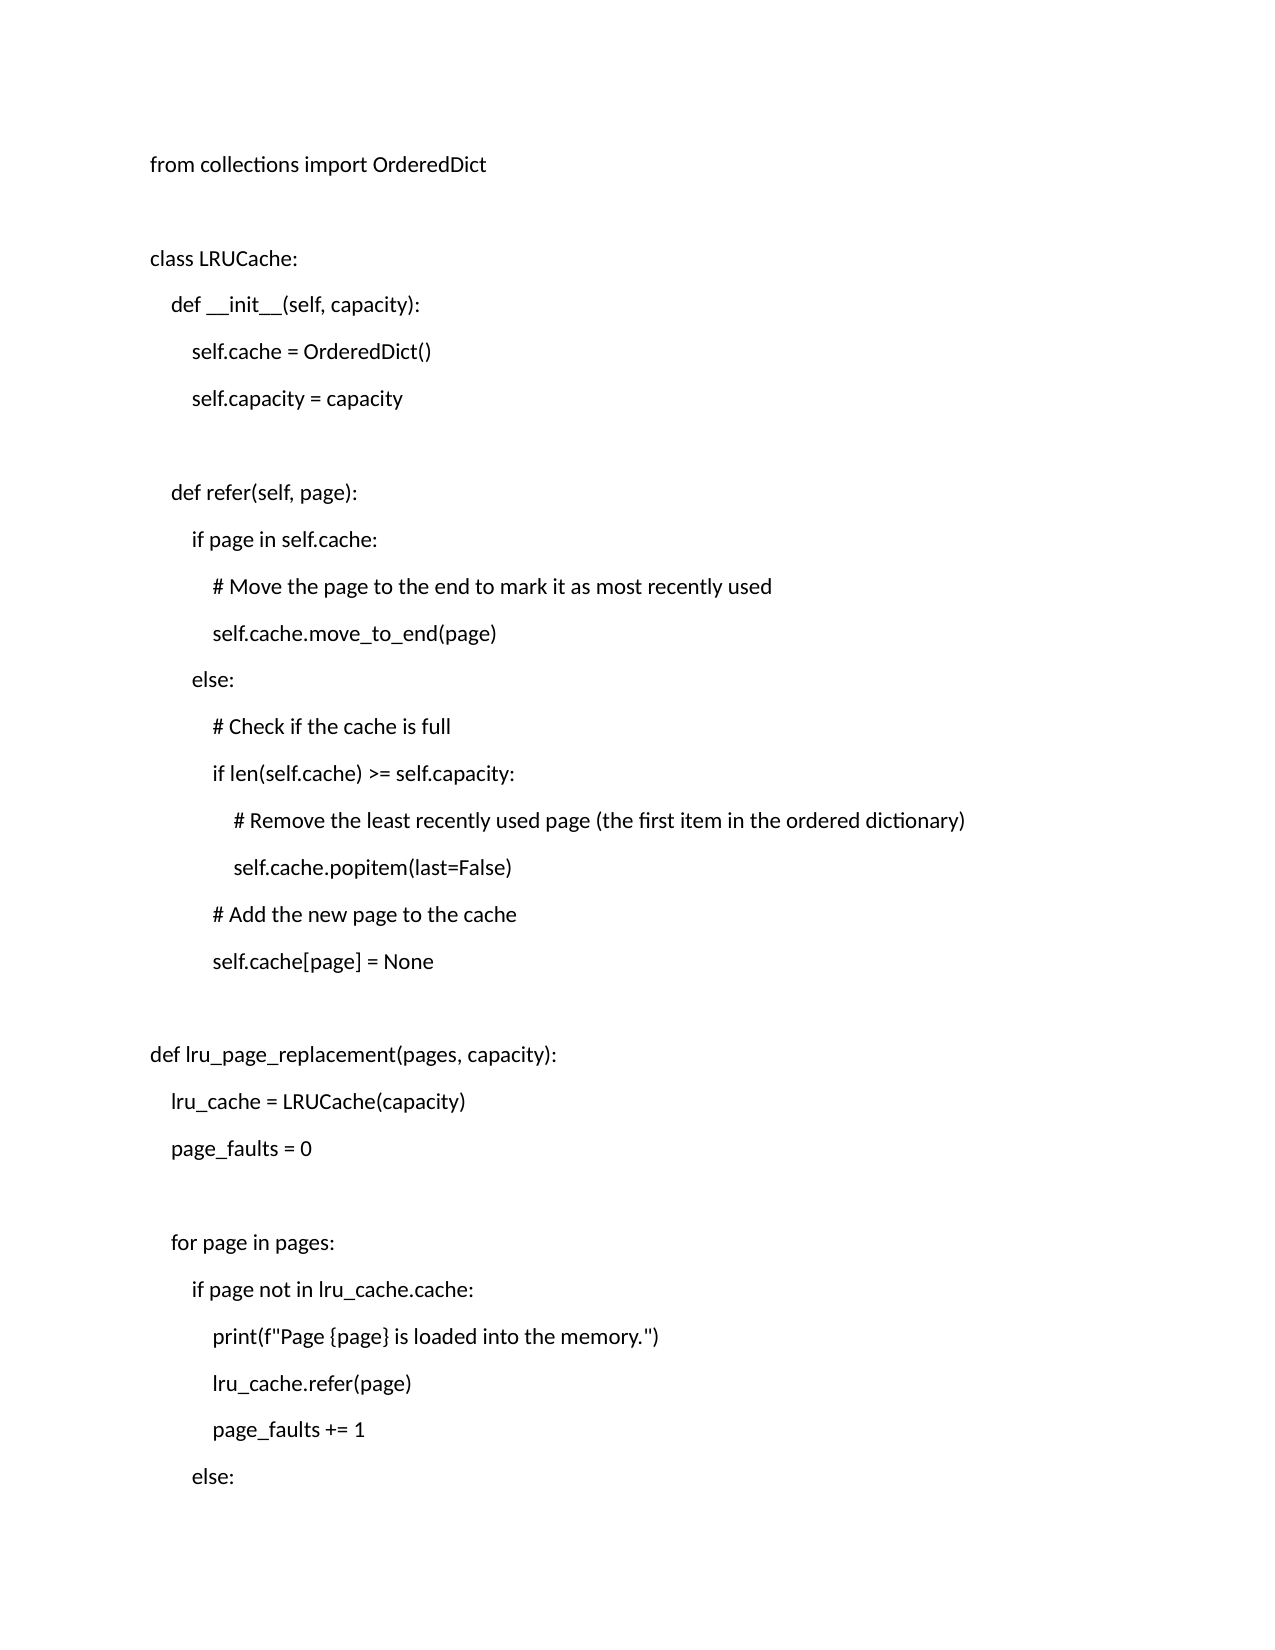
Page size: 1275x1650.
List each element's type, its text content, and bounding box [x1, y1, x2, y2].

text self.cache[page] = None [150, 947, 1125, 975]
text for page in pages: [150, 1228, 1125, 1256]
text else: [150, 1462, 1125, 1491]
text # Check if the cache is full [150, 712, 1125, 741]
text if len(self.cache) >= self.capacity: [150, 759, 1125, 787]
text class LRUCache: [150, 244, 1125, 272]
text lru_cache.refer(page) [150, 1369, 1125, 1397]
text # Move the page to the end to mark it as most recently used [150, 572, 1125, 600]
text # Add the new page to the cache [150, 900, 1125, 928]
text def __init__(self, capacity): [150, 291, 1125, 319]
text if page not in lru_cache.cache: [150, 1275, 1125, 1303]
text if page in self.cache: [150, 525, 1125, 553]
text def lru_page_replacement(pages, capacity): [150, 1041, 1125, 1069]
text page_faults = 0 [150, 1134, 1125, 1162]
text def refer(self, page): [150, 478, 1125, 506]
text lru_cache = LRUCache(capacity) [150, 1087, 1125, 1116]
text page_faults += 1 [150, 1416, 1125, 1444]
text print(f"Page {page} is loaded into the memory.") [150, 1322, 1125, 1350]
text self.capacity = capacity [150, 384, 1125, 412]
text self.cache = OrderedDict() [150, 337, 1125, 366]
text else: [150, 666, 1125, 694]
text # Remove the least recently used page (the first item in the ordered dictionary) [150, 806, 1125, 834]
text self.cache.move_to_end(page) [150, 619, 1125, 647]
text self.cache.popitem(last=False) [150, 853, 1125, 881]
text from collections import OrderedDict [150, 150, 1125, 178]
